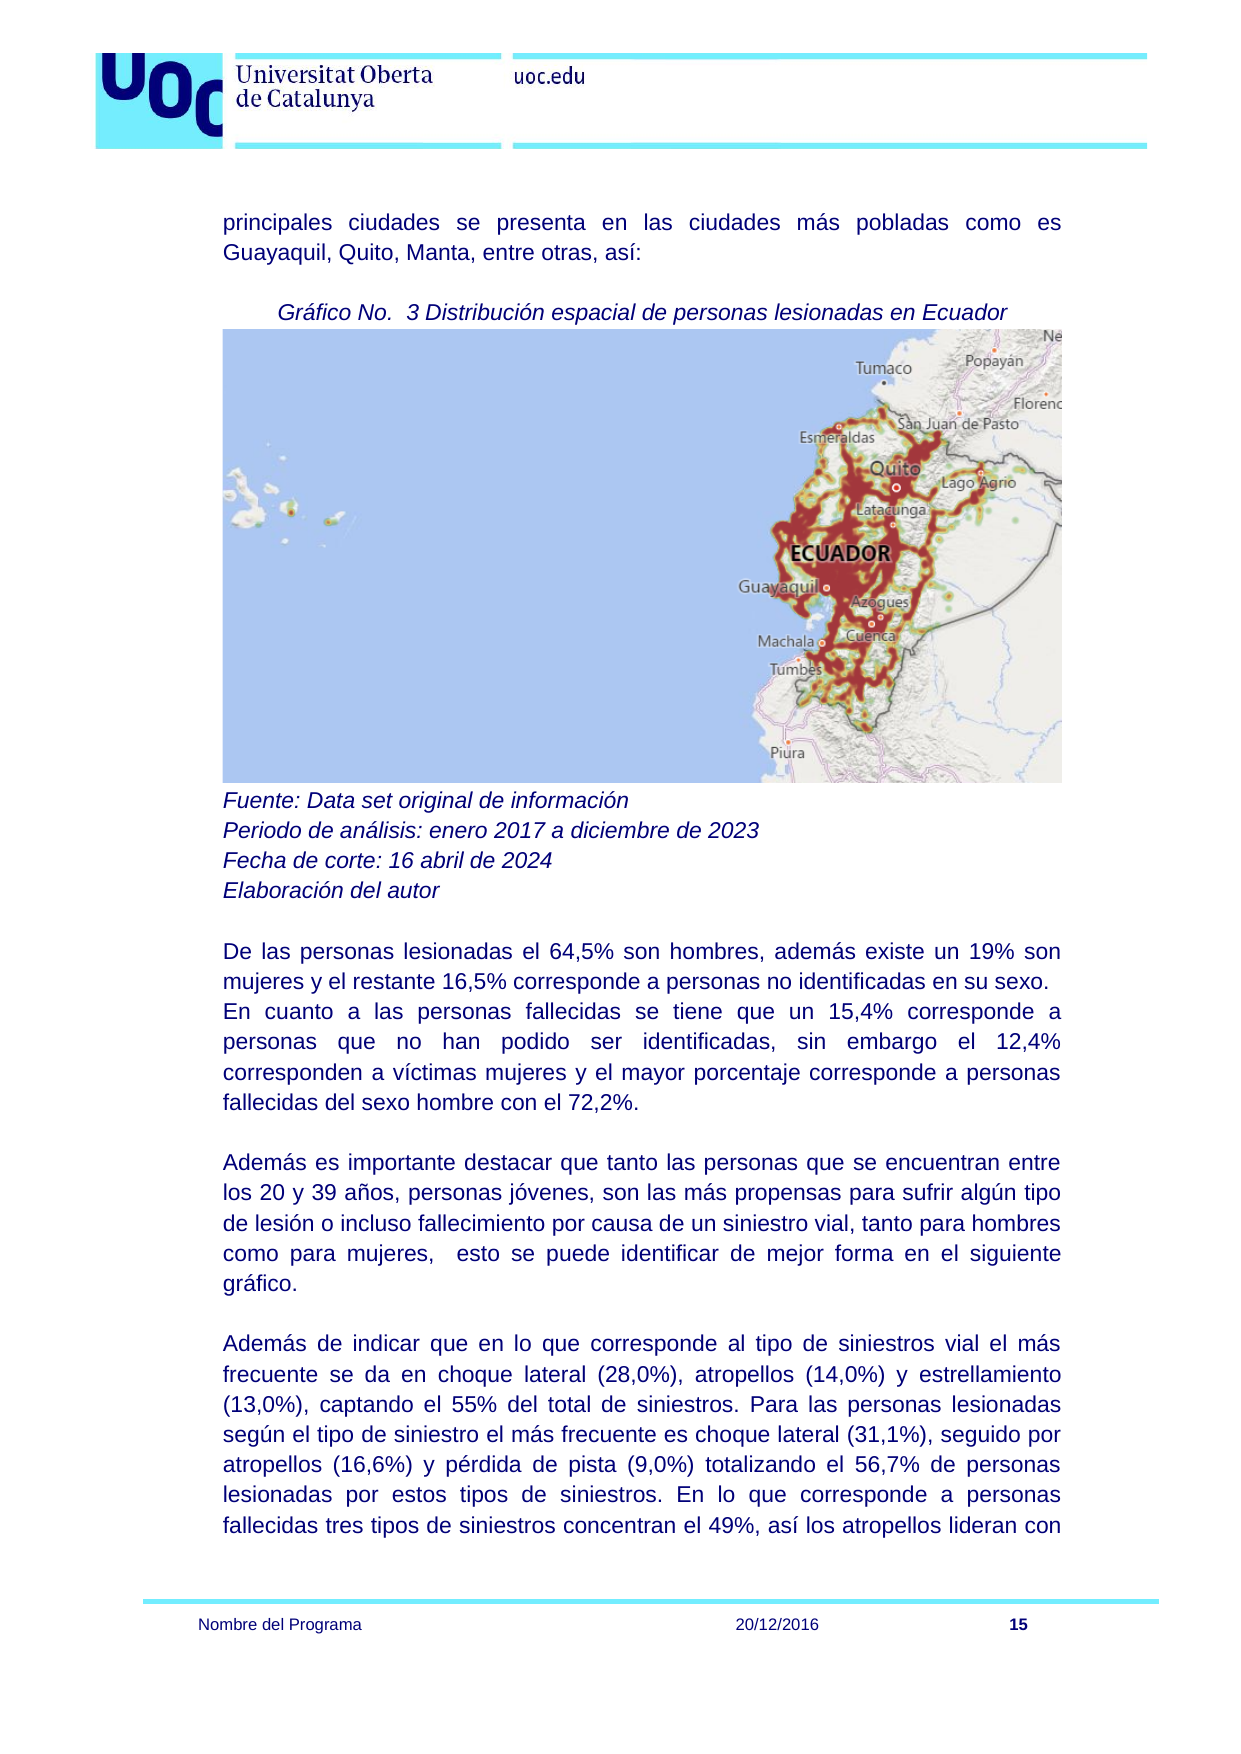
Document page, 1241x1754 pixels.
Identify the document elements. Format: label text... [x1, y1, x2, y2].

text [223, 1330, 1062, 1538]
text Fuente: Data set original de información [223, 787, 1062, 813]
text De las personas lesionadas el 64,5% son hombres, además existe un 19% son mujeres y el restante 16,5% corresponde a personas no identificadas en su sexo. [223, 938, 1062, 994]
text Elaboración del autor [223, 877, 1062, 904]
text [223, 75, 1062, 265]
picture [222, 329, 1062, 783]
text Fecha de corte: 16 abril de 2024 [223, 847, 1062, 873]
text Periodo de análisis: enero 2017 a diciembre de 2023 [223, 817, 1062, 843]
text Además es importante destacar que tanto las personas que se encuentran entre los 20 y 39 años, personas jóvenes, son las más propensas para sufrir algún tipo de lesión o incluso fallecimiento por causa de un siniestro vial, tanto para hombres como para mujeres, esto se puede identificar de mejor forma en el siguiente gráfico. [223, 1149, 1062, 1296]
text Gráfico No. 3 Distribución espacial de personas lesionadas en Ecuador [223, 299, 1062, 329]
text En cuanto a las personas fallecidas se tiene que un 15,4% corresponde a personas que no han podido ser identificadas, sin embargo el 12,4% corresponden a víctimas mujeres y el mayor porcentaje corresponde a personas fallecidas del sexo hombre con el 72,2%. [223, 998, 1062, 1115]
picture [90, 53, 1148, 149]
